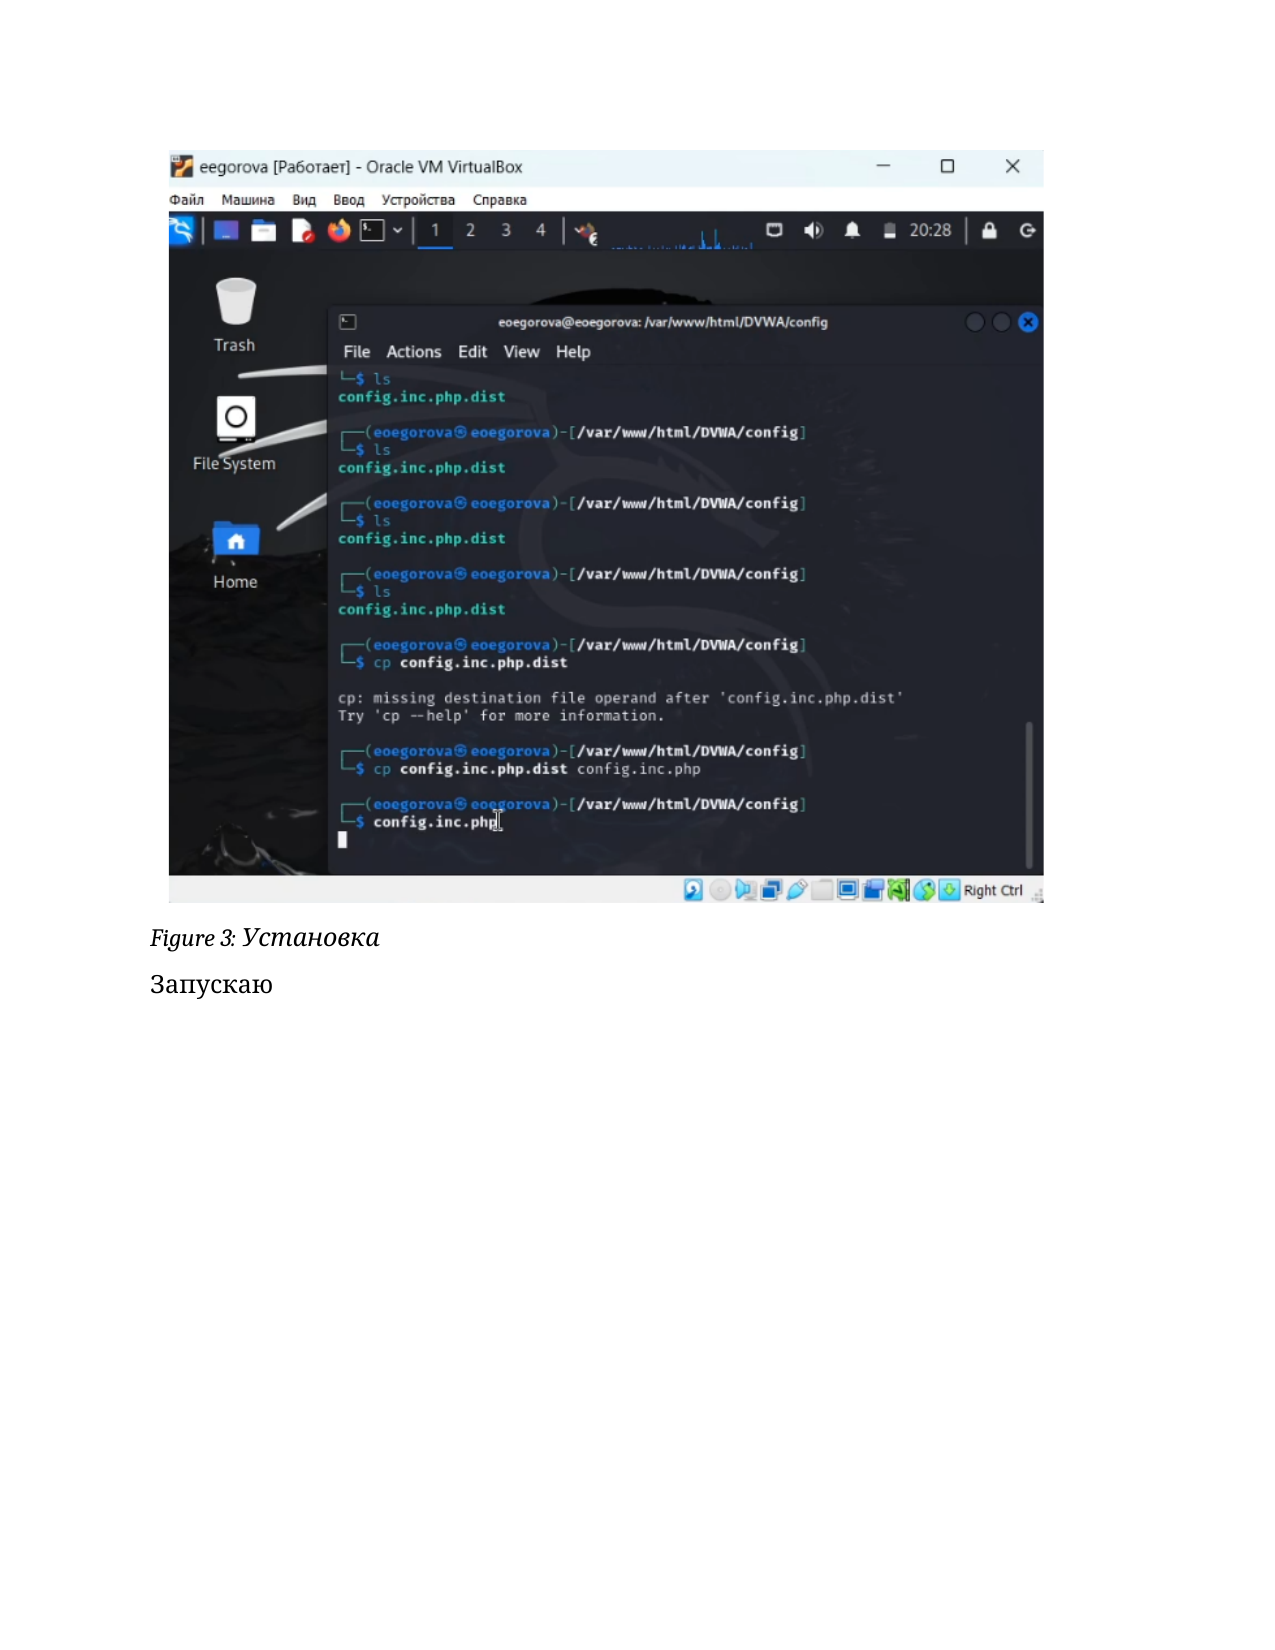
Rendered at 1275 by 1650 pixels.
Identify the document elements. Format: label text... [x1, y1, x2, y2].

picture [168, 150, 1044, 903]
text Запускаю [150, 971, 1125, 1000]
text Figure 3: Установка [150, 924, 1125, 952]
